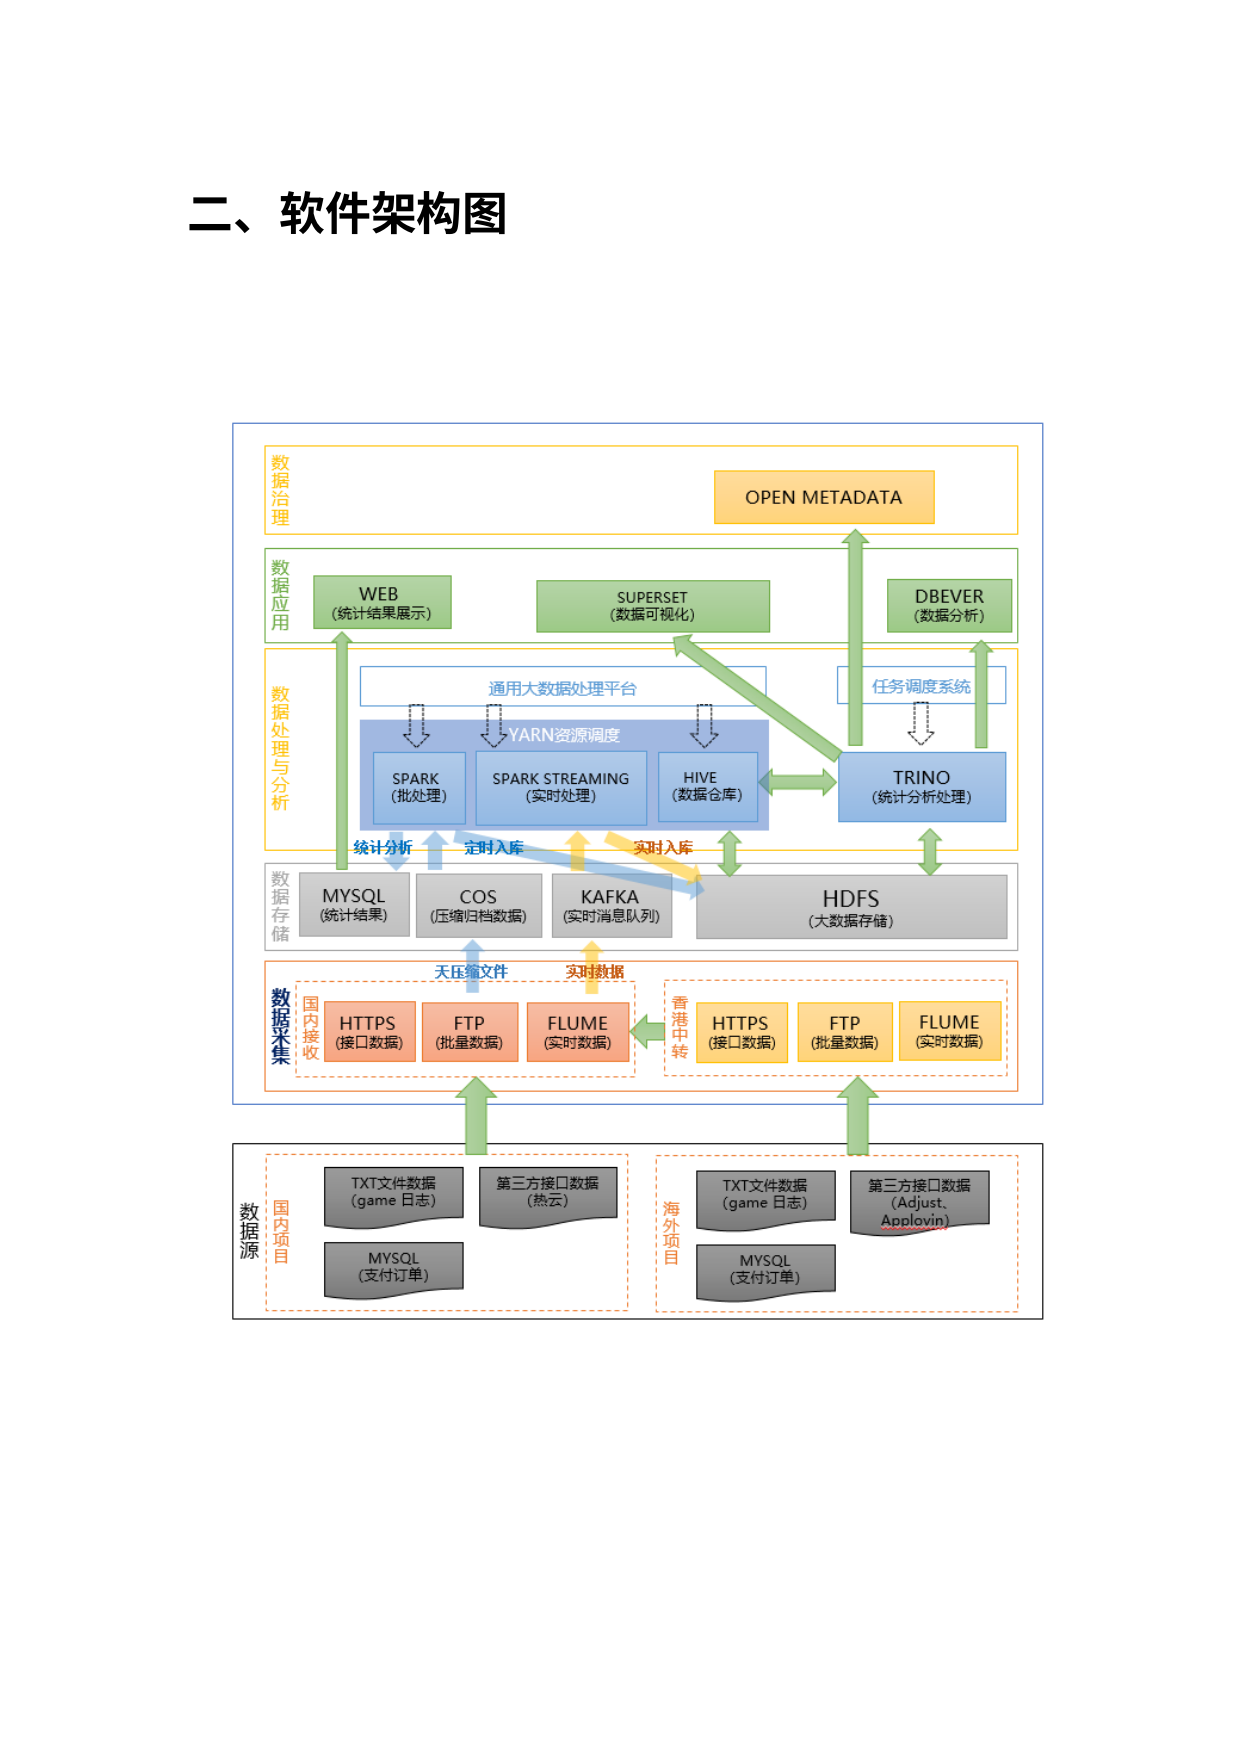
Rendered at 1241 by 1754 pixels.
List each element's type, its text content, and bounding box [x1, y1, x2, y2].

picture [187, 387, 1053, 1334]
subtitle 二、软件架构图 [187, 162, 1053, 259]
